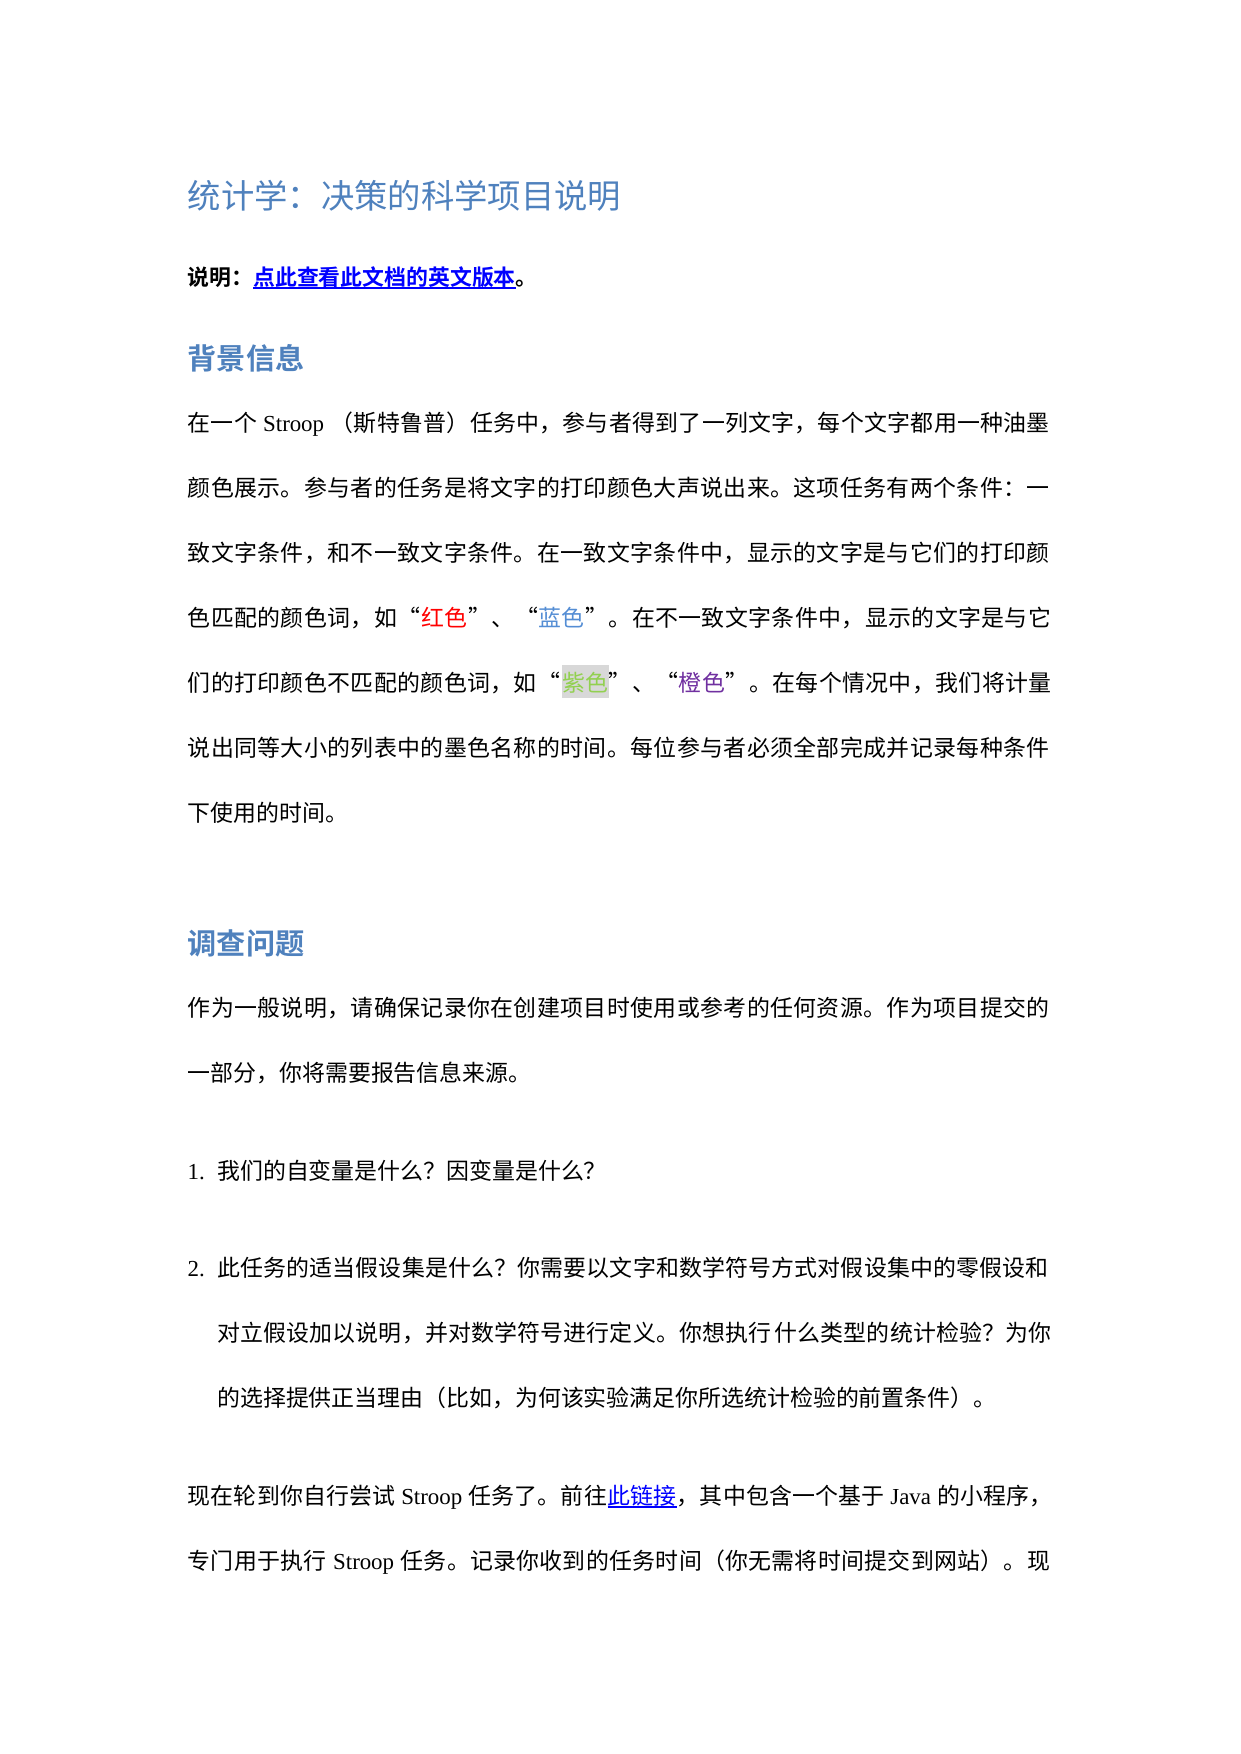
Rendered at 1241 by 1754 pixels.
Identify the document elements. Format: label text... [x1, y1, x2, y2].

text 在一个 Stroop （斯特鲁普）任务中，参与者得到了一列文字，每个文字都用一种油墨颜色展示。参与者的任务是将文字的打印颜色大声说出来。这项任务有两个条件：一致文字条件，和不一致文字条件。在一致文字条件中，显示的文字是与它们的打印颜色匹配的颜色词，如“红色”、“蓝色”。在不一致文字条件中，显示的文字是与它们的打印颜色不匹配的颜色词，如“紫色”、“橙色”。在每个情况中，我们将计量说出同等大小的列表中的墨色名称的时间。每位参与者必须全部完成并记录每种条件下使用的时间。 [187, 389, 1053, 844]
text 作为一般说明，请确保记录你在创建项目时使用或参考的任何资源。作为项目提交的一部分，你将需要报告信息来源。 [187, 974, 1053, 1104]
list 我们的自变量是什么？因变量是什么？ [187, 1137, 1053, 1202]
list 此任务的适当假设集是什么？你需要以文字和数学符号方式对假设集中的零假设和对立假设加以说明，并对数学符号进行定义。你想执行什么类型的统计检验？为你的选择提供正当理由（比如，为何该实验满足你所选统计检验的前置条件）。 [187, 1234, 1053, 1429]
text 调查问题 [187, 909, 1053, 974]
text 说明：点此查看此文档的英文版本。 [187, 259, 1053, 292]
text 统计学：决策的科学项目说明 [187, 162, 1053, 227]
text 背景信息 [187, 324, 1053, 389]
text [187, 1462, 1053, 1592]
